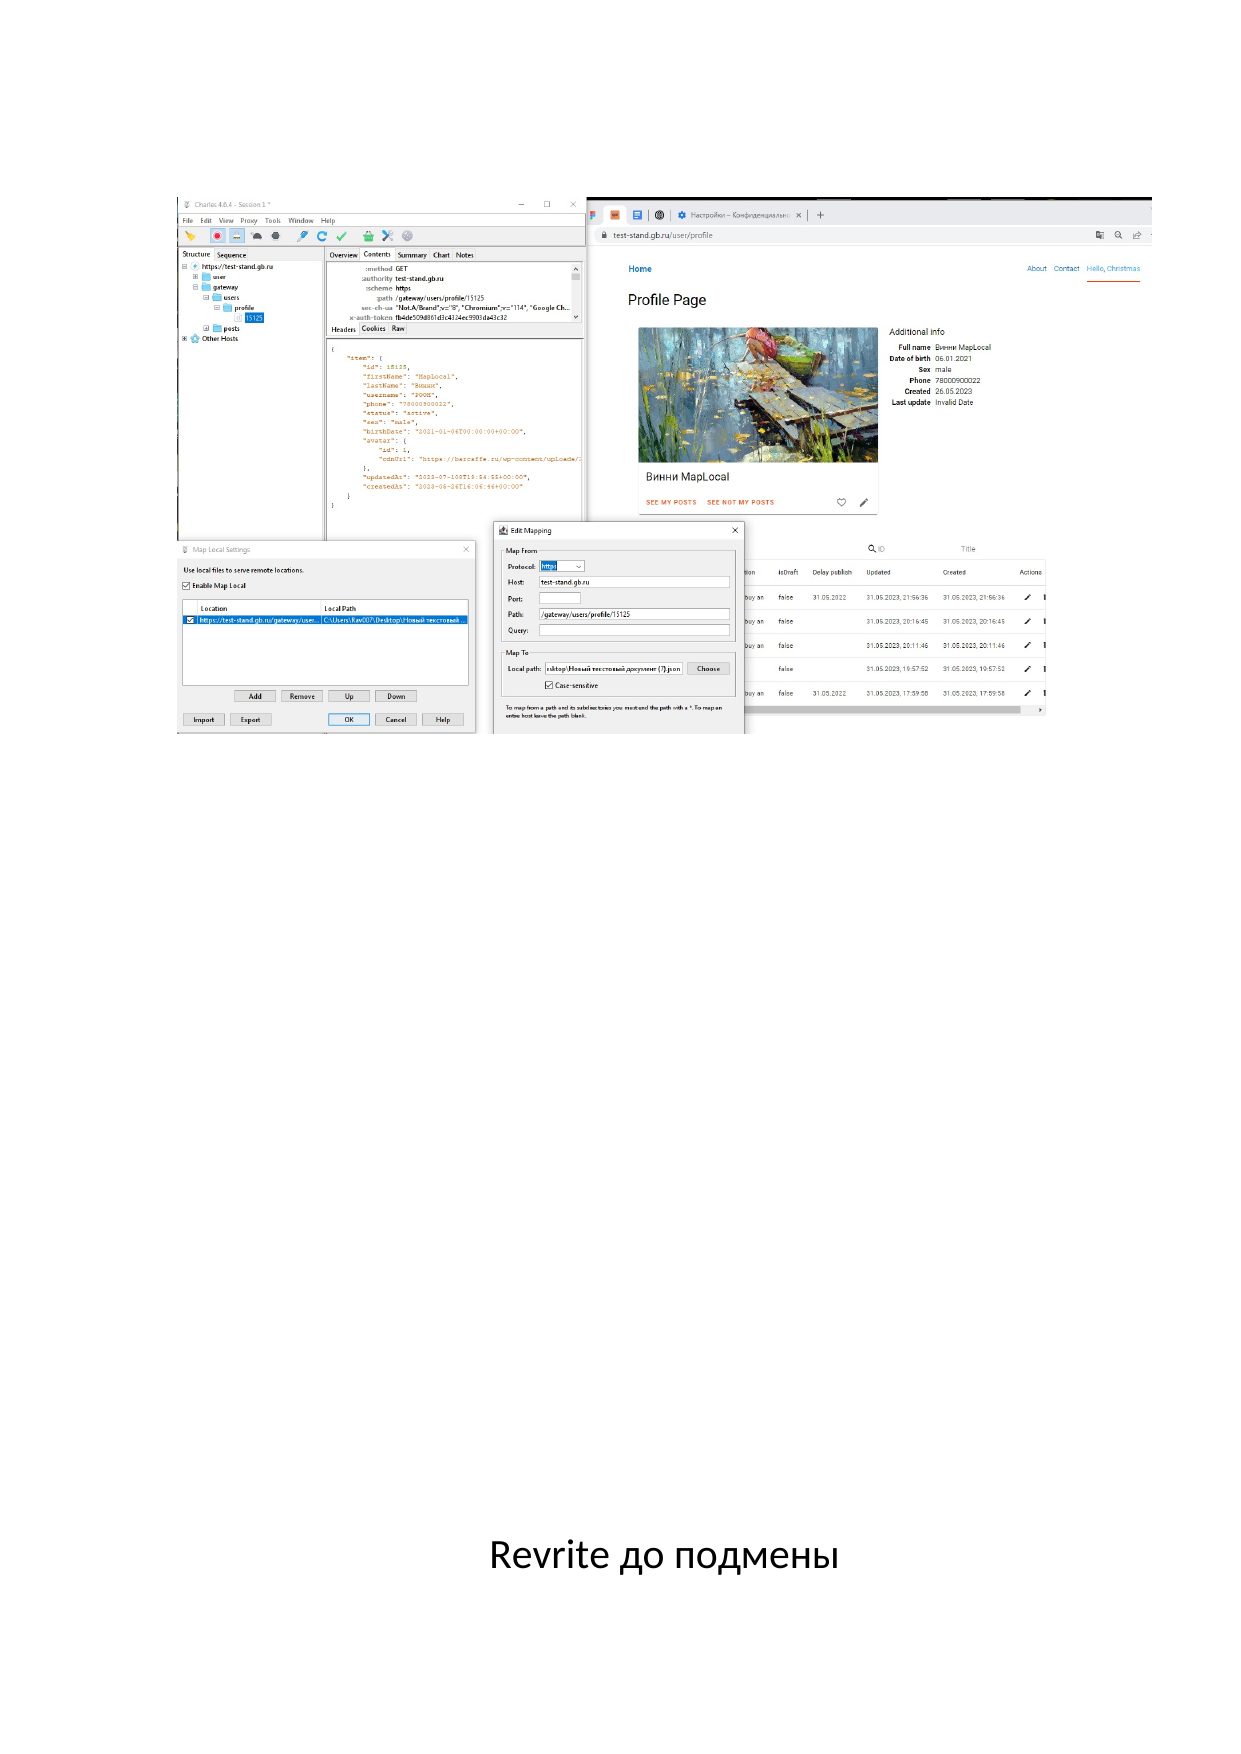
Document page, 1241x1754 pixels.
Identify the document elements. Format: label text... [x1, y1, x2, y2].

picture [177, 197, 1152, 734]
text Revrite до подмены [177, 1528, 1152, 1579]
